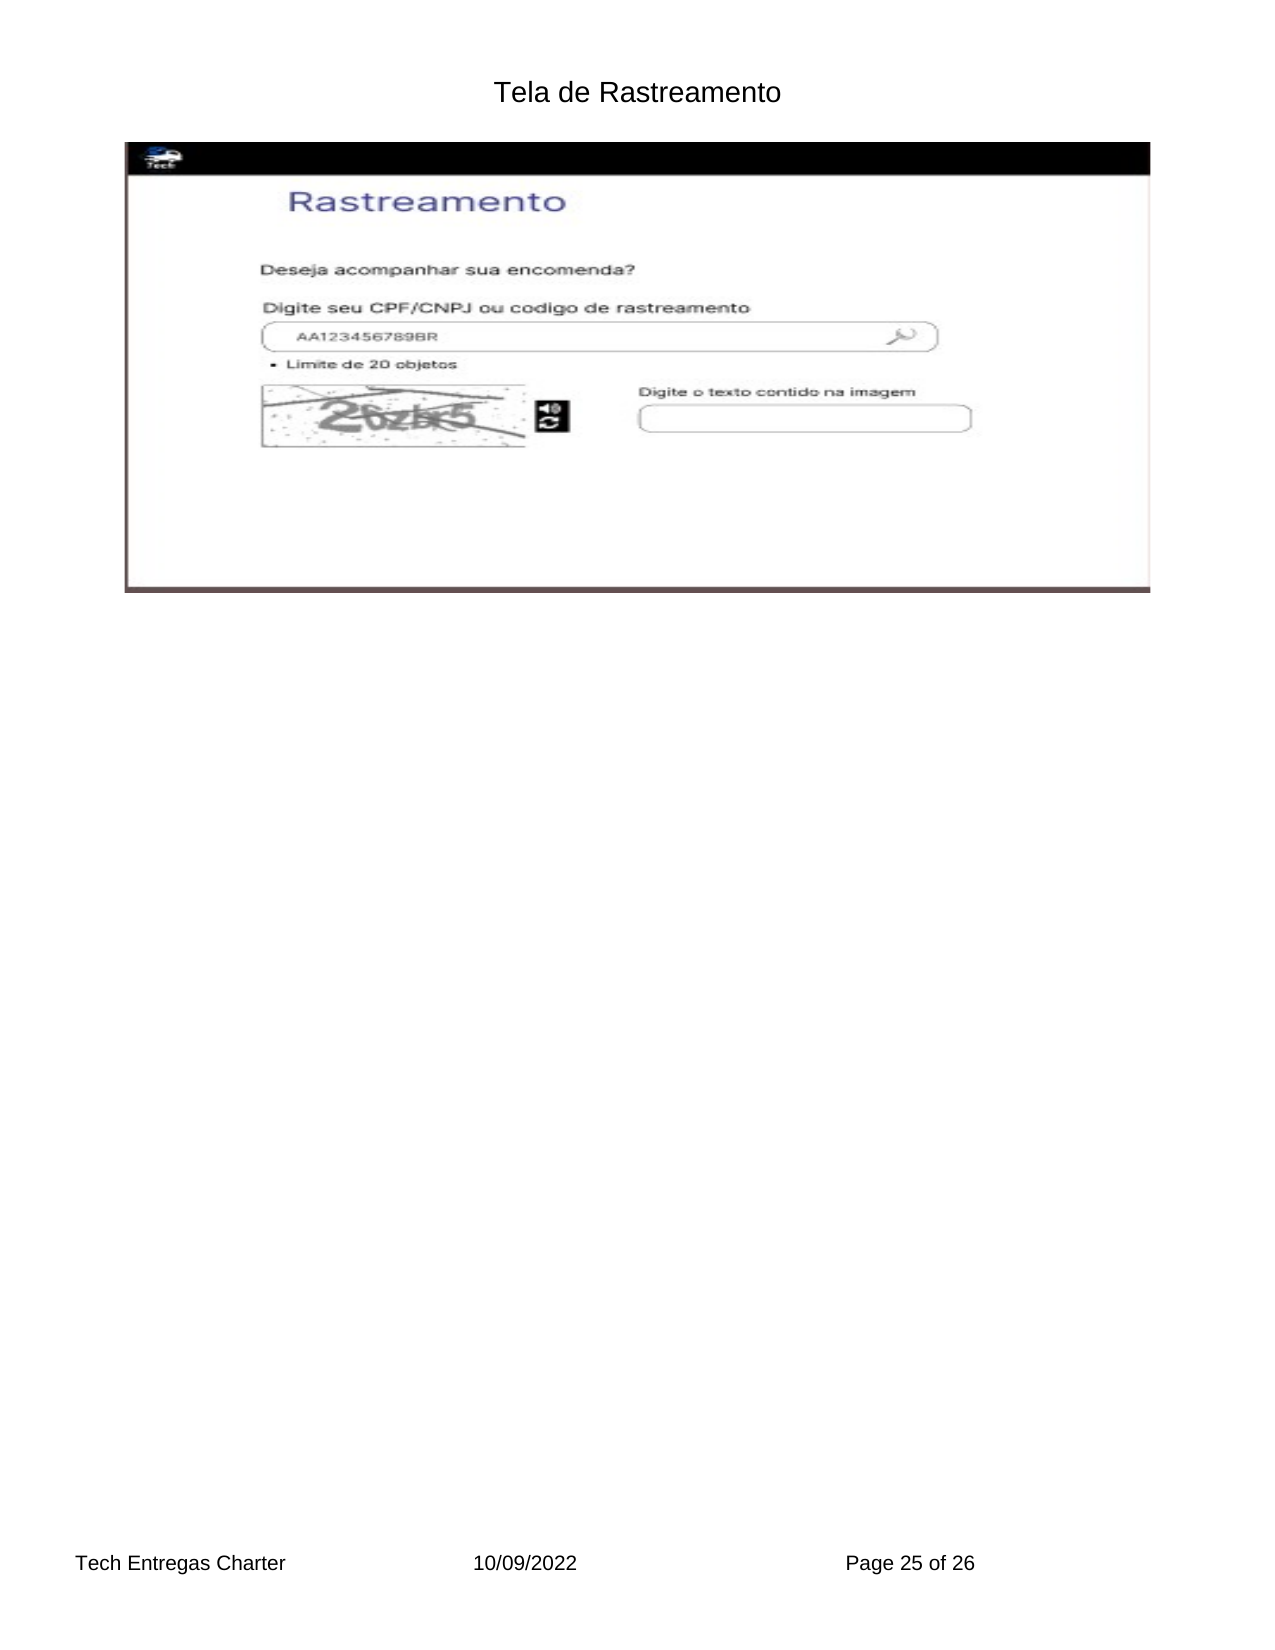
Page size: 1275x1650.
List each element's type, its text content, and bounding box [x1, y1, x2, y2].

text Tela de Rastreamento [75, 75, 1200, 108]
picture [124, 142, 1151, 593]
